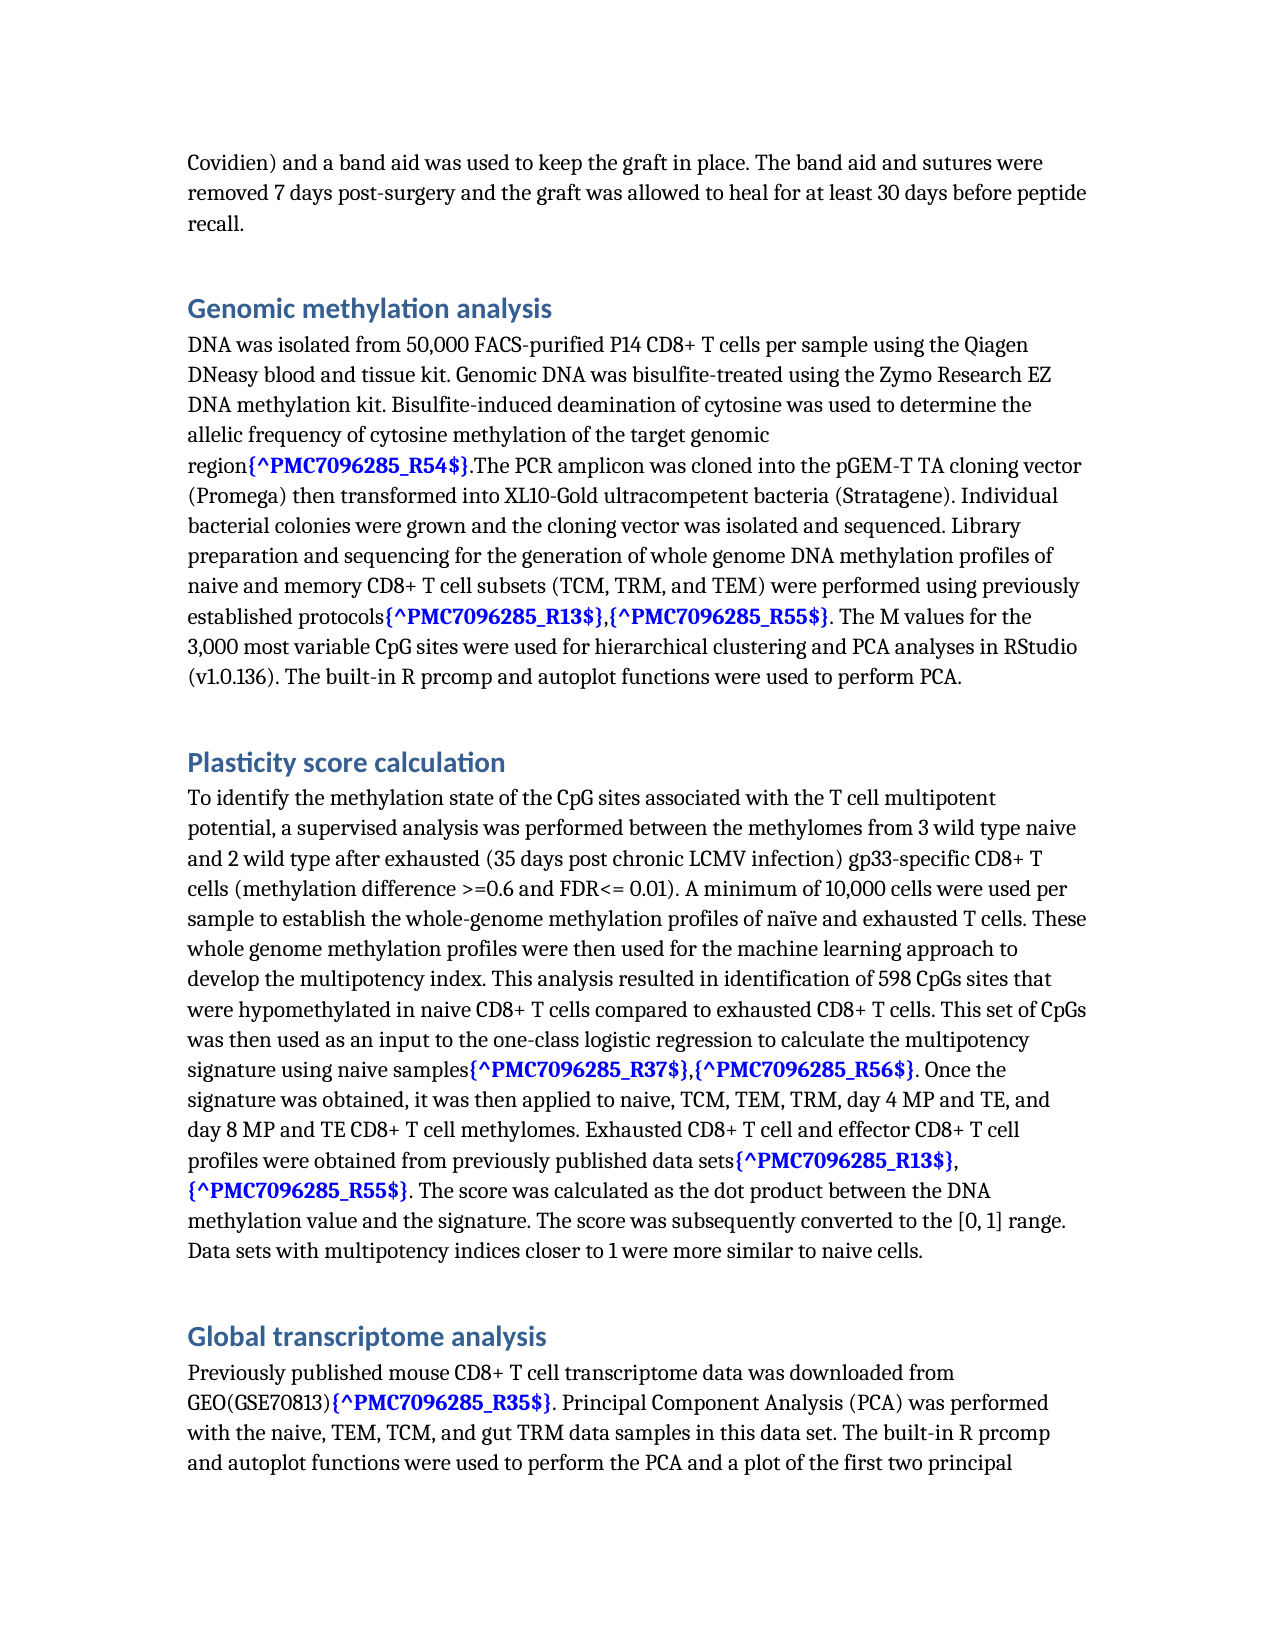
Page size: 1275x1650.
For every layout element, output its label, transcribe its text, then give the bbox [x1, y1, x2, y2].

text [187, 150, 1087, 237]
subtitle Plasticity score calculation [187, 744, 1087, 780]
subtitle Genomic methylation analysis [187, 291, 1087, 326]
subtitle Global transcriptome analysis [187, 1318, 1087, 1354]
text DNA was isolated from 50,000 FACS-purified P14 CD8+ T cells per sample using the Qiagen DNeasy blood and tissue kit. Genomic DNA was bisulfite-treated using the Zymo Research EZ DNA methylation kit. Bisulfite-induced deamination of cytosine was used to determine the allelic frequency of cytosine methylation of the target genomic region{^PMC7096285_R54$}.The PCR amplicon was cloned into the pGEM-T TA cloning vector (Promega) then transformed into XL10-Gold ultracompetent bacteria (Stratagene). Individual bacterial colonies were grown and the cloning vector was isolated and sequenced. Library preparation and sequencing for the generation of whole genome DNA methylation profiles of naive and memory CD8+ T cell subsets (TCM, TRM, and TEM) were performed using previously established protocols{^PMC7096285_R13$},{^PMC7096285_R55$}. The M values for the 3,000 most variable CpG sites were used for hierarchical clustering and PCA analyses in RStudio (v1.0.136). The built-in R prcomp and autoplot functions were used to perform PCA. [187, 332, 1087, 690]
text To identify the methylation state of the CpG sites associated with the T cell multipotent potential, a supervised analysis was performed between the methylomes from 3 wild type naive and 2 wild type after exhausted (35 days post chronic LCMV infection) gp33-specific CD8+ T cells (methylation difference >=0.6 and FDR<= 0.01). A minimum of 10,000 cells were used per sample to establish the whole-genome methylation profiles of naïve and exhausted T cells. These whole genome methylation profiles were then used for the machine learning approach to develop the multipotency index. This analysis resulted in identification of 598 CpGs sites that were hypomethylated in naive CD8+ T cells compared to exhausted CD8+ T cells. This set of CpGs was then used as an input to the one-class logistic regression to calculate the multipotency signature using naive samples{^PMC7096285_R37$},{^PMC7096285_R56$}. Once the signature was obtained, it was then applied to naive, TCM, TEM, TRM, day 4 MP and TE, and day 8 MP and TE CD8+ T cell methylomes. Exhausted CD8+ T cell and effector CD8+ T cell profiles were obtained from previously published data sets{^PMC7096285_R13$},{^PMC7096285_R55$}. The score was calculated as the dot product between the DNA methylation value and the signature. The score was subsequently converted to the [0, 1] range. Data sets with multipotency indices closer to 1 were more similar to naive cells. [187, 785, 1087, 1264]
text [187, 1359, 1087, 1476]
